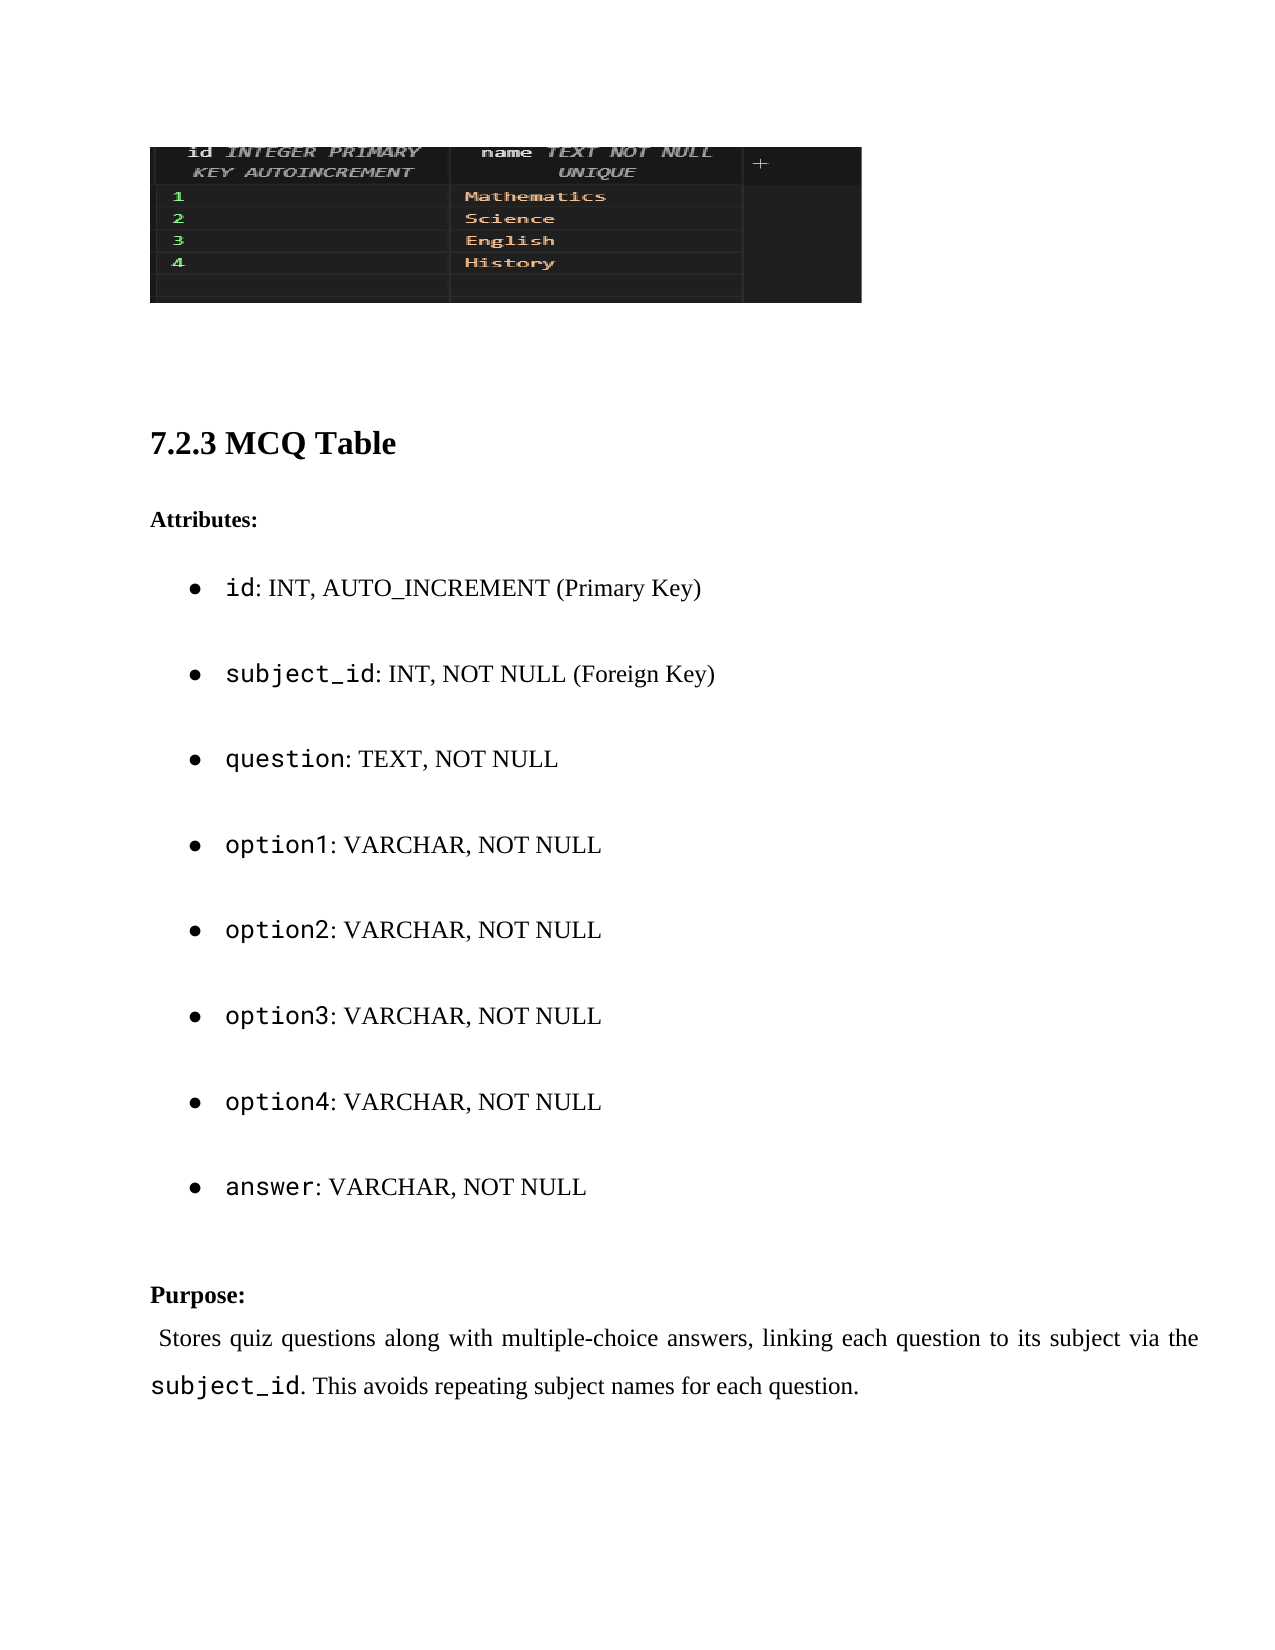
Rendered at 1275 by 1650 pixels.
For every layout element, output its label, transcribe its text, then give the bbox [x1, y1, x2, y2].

text Purpose: Stores quiz questions along with multiple-choice answers, linking each question to its subject via the subject_id. This avoids repeating subject names for each question. [150, 1280, 1200, 1402]
list answer: VARCHAR, NOT NULL [187, 1169, 1200, 1242]
subtitle 7.2.3 MCQ Table [150, 423, 1200, 462]
text Attributes: [150, 506, 1200, 532]
list option1: VARCHAR, NOT NULL [187, 827, 1200, 899]
list id: INT, AUTO_INCREMENT (Primary Key) [187, 570, 1200, 643]
list question: TEXT, NOT NULL [187, 741, 1200, 814]
picture [150, 147, 862, 303]
list subject_id: INT, NOT NULL (Foreign Key) [187, 656, 1200, 728]
list option4: VARCHAR, NOT NULL [187, 1084, 1200, 1156]
list option2: VARCHAR, NOT NULL [187, 913, 1200, 985]
list option3: VARCHAR, NOT NULL [187, 998, 1200, 1071]
